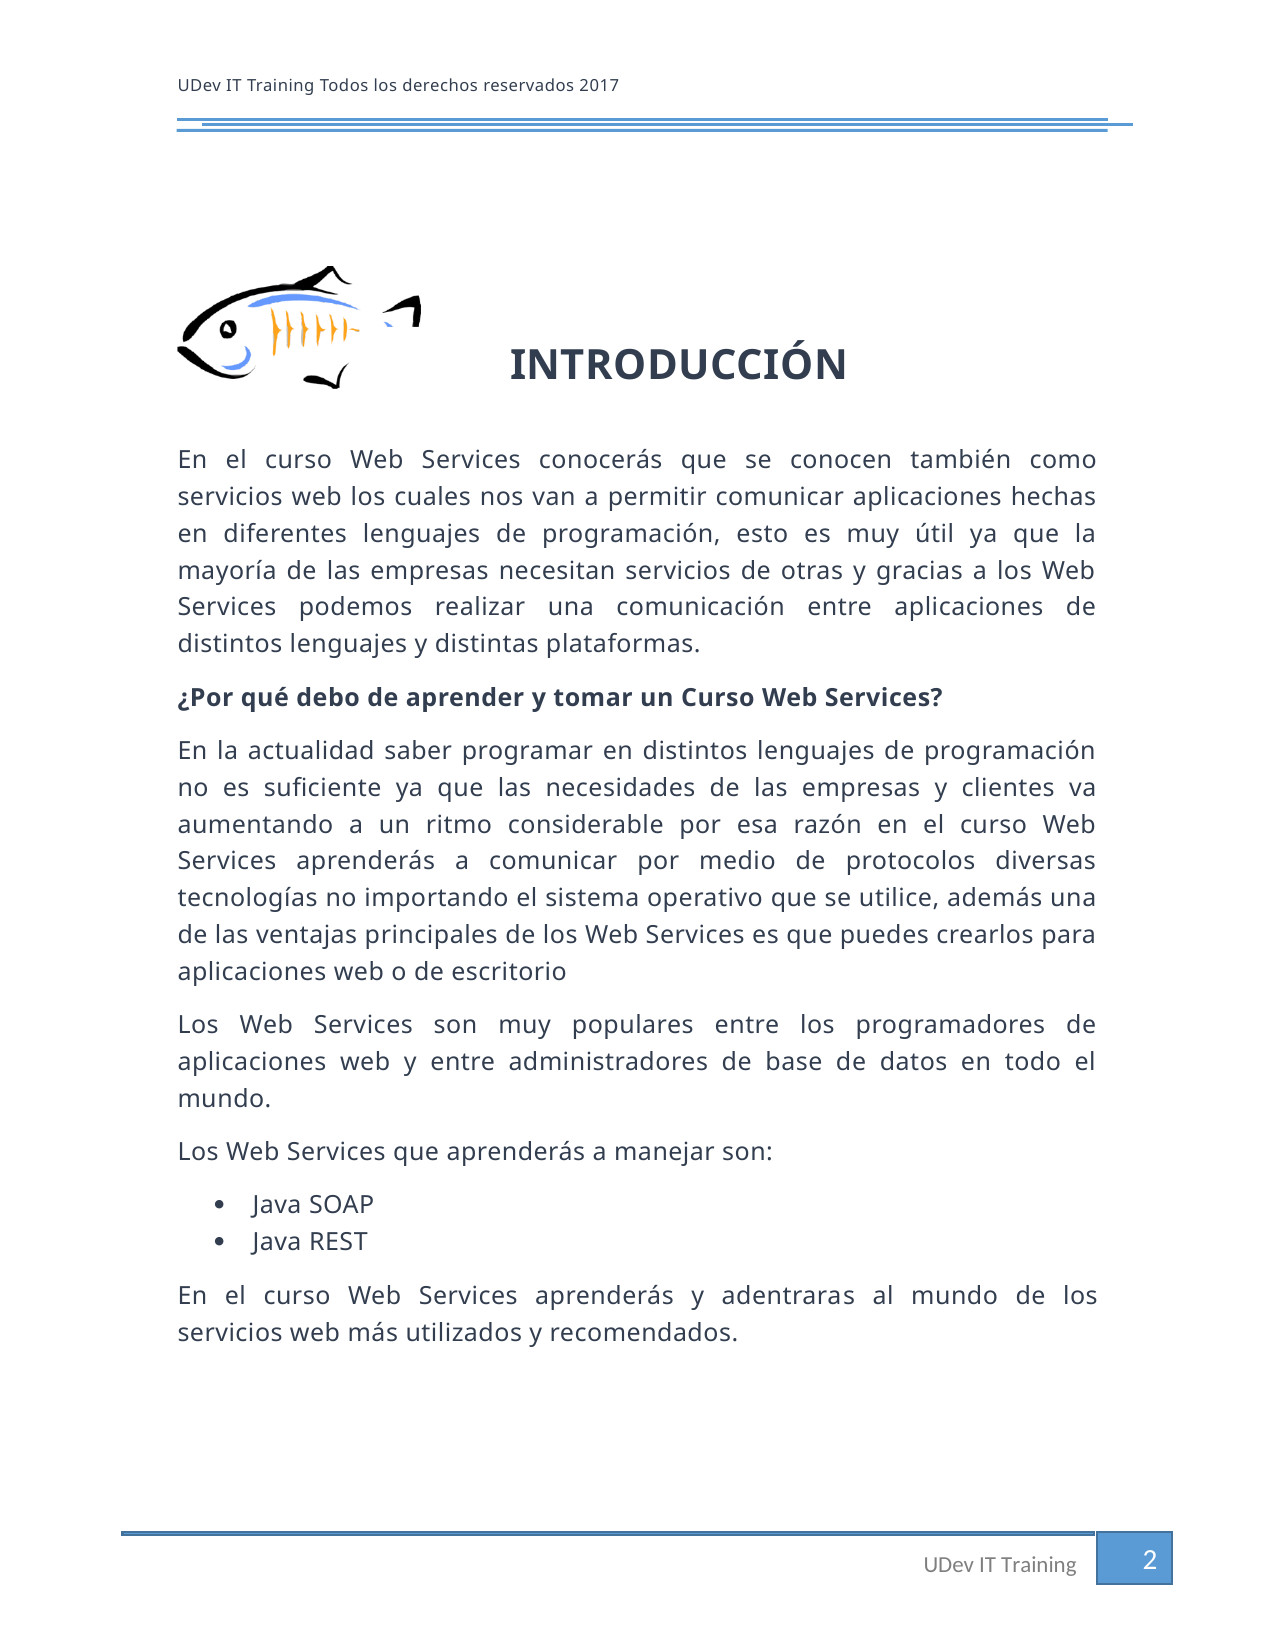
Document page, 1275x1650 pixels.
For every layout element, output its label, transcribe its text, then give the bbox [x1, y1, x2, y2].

list Java SOAP [215, 1187, 1098, 1221]
list Java REST [215, 1224, 1098, 1258]
text En el curso Web Services conocerás que se conocen también como servicios web los cuales nos van a permitir comunicar aplicaciones hechas en diferentes lenguajes de programación, esto es muy útil ya que la mayoría de las empresas necesitan servicios de otras y gracias a los Web Services podemos realizar una comunicación entre aplicaciones de distintos lenguajes y distintas plataformas. [177, 442, 1098, 660]
text Los Web Services que aprenderás a manejar son: [177, 1134, 1098, 1168]
picture [177, 266, 421, 389]
text ¿Por qué debo de aprender y tomar un Curso Web Services? [177, 679, 1098, 713]
text Los Web Services son muy populares entre los programadores de aplicaciones web y entre administradores de base de datos en todo el mundo. [177, 1007, 1098, 1114]
text En la actualidad saber programar en distintos lenguajes de programación no es suficiente ya que las necesidades de las empresas y clientes va aumentando a un ritmo considerable por esa razón en el curso Web Services aprenderás a comunicar por medio de protocolos diversas tecnologías no importando el sistema operativo que se utilice, además una de las ventajas principales de los Web Services es que puedes crearlos para aplicaciones web o de escritorio [177, 733, 1098, 987]
text En el curso Web Services aprenderás y adentraras al mundo de los servicios web más utilizados y recomendados. [177, 1277, 1098, 1348]
